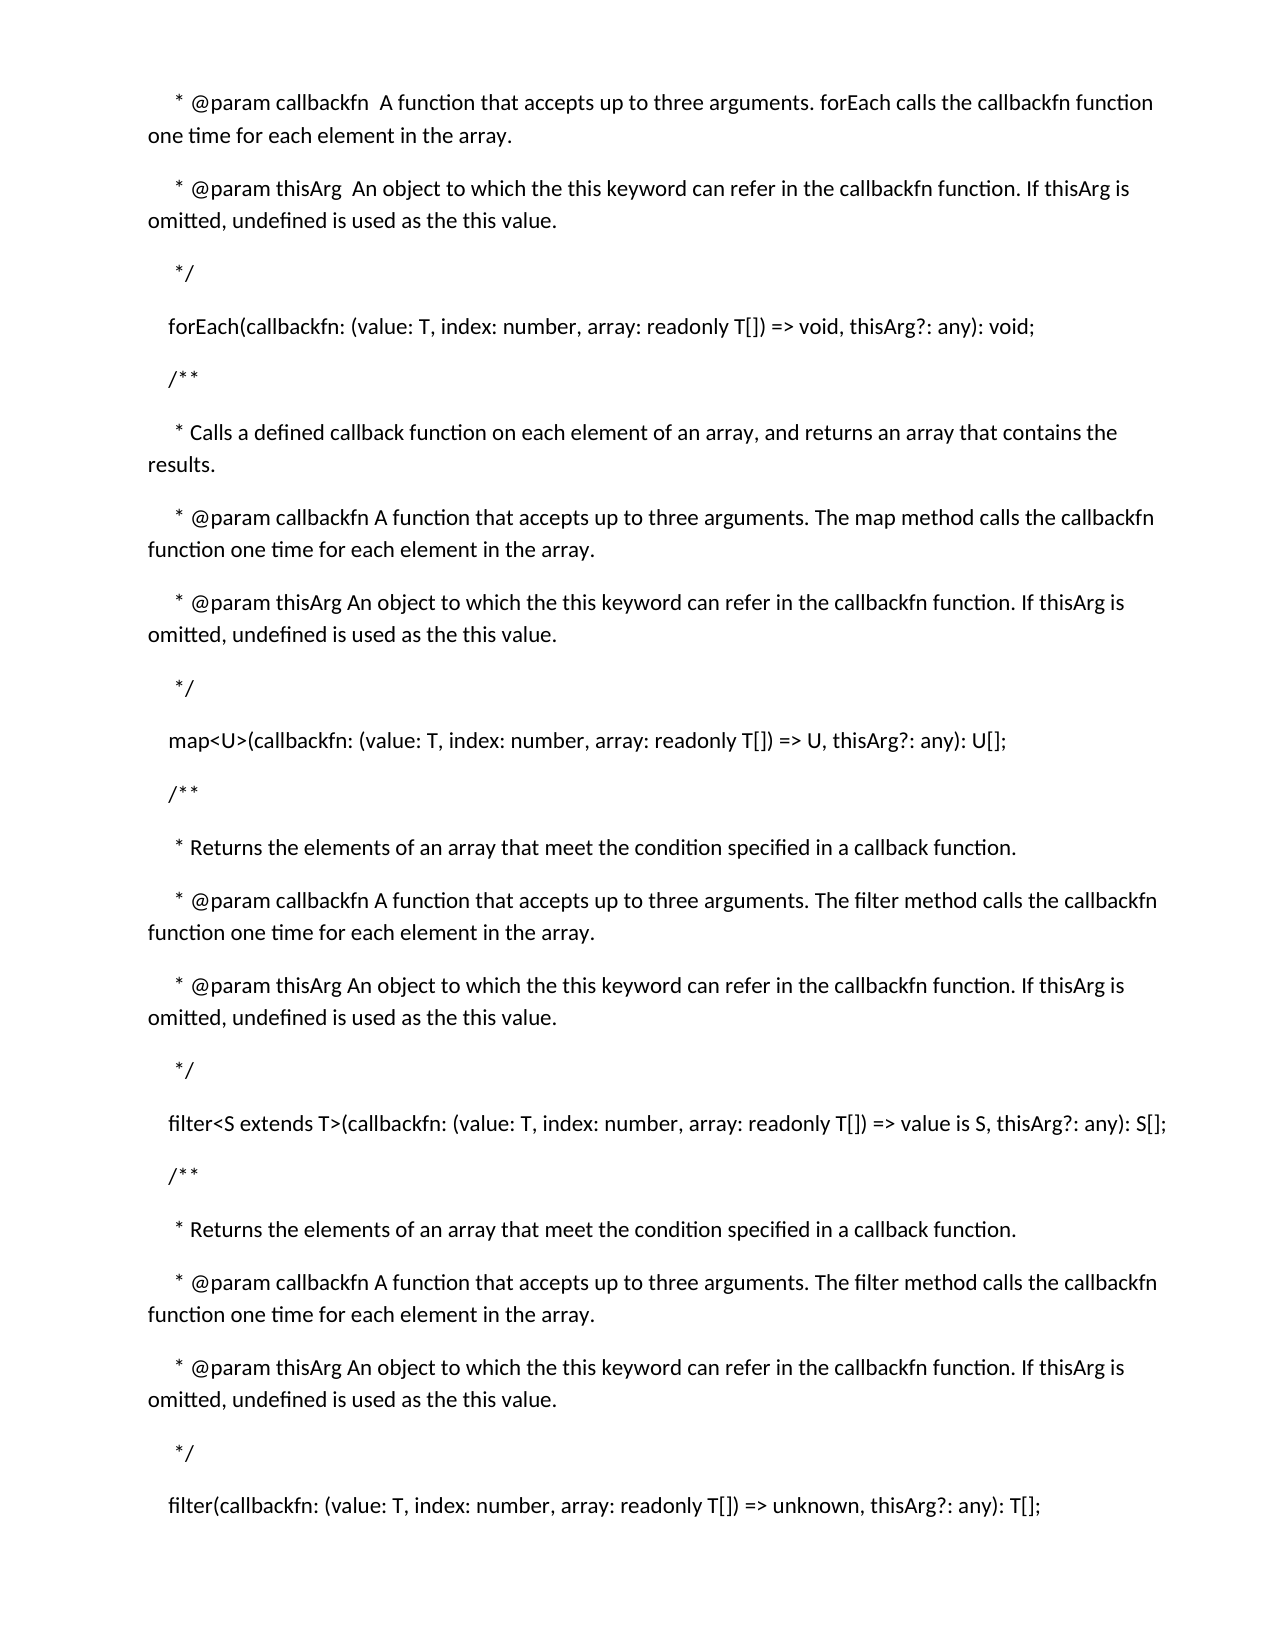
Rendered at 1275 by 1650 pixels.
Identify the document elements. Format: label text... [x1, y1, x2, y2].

text filter<S extends T>(callbackfn: (value: T, index: number, array: readonly T[]) => value is S, thisArg?: any): S[]; [148, 1109, 1186, 1137]
text * @param callbackfn A function that accepts up to three arguments. forEach calls the callbackfn function one time for each element in the array. [148, 88, 1186, 149]
text /** [148, 365, 1186, 393]
text * Calls a defined callback function on each element of an array, and returns an array that contains the results. [148, 418, 1186, 478]
text * @param callbackfn A function that accepts up to three arguments. The map method calls the callbackfn function one time for each element in the array. [148, 503, 1186, 563]
text */ [148, 259, 1186, 287]
text * @param thisArg An object to which the this keyword can refer in the callbackfn function. If thisArg is omitted, undefined is used as the this value. [148, 1353, 1186, 1414]
text */ [148, 674, 1186, 702]
text * @param callbackfn A function that accepts up to three arguments. The filter method calls the callbackfn function one time for each element in the array. [148, 1268, 1186, 1328]
text /** [148, 780, 1186, 808]
text * @param thisArg An object to which the this keyword can refer in the callbackfn function. If thisArg is omitted, undefined is used as the this value. [148, 174, 1186, 234]
text * @param callbackfn A function that accepts up to three arguments. The filter method calls the callbackfn function one time for each element in the array. [148, 886, 1186, 946]
text * @param thisArg An object to which the this keyword can refer in the callbackfn function. If thisArg is omitted, undefined is used as the this value. [148, 971, 1186, 1031]
text */ [148, 1056, 1186, 1084]
text filter(callbackfn: (value: T, index: number, array: readonly T[]) => unknown, thisArg?: any): T[]; [148, 1492, 1186, 1520]
text */ [148, 1439, 1186, 1467]
text * @param thisArg An object to which the this keyword can refer in the callbackfn function. If thisArg is omitted, undefined is used as the this value. [148, 588, 1186, 649]
text map<U>(callbackfn: (value: T, index: number, array: readonly T[]) => U, thisArg?: any): U[]; [148, 727, 1186, 755]
text * Returns the elements of an array that meet the condition specified in a callback function. [148, 833, 1186, 861]
text /** [148, 1162, 1186, 1190]
text * Returns the elements of an array that meet the condition specified in a callback function. [148, 1215, 1186, 1243]
text forEach(callbackfn: (value: T, index: number, array: readonly T[]) => void, thisArg?: any): void; [148, 312, 1186, 340]
